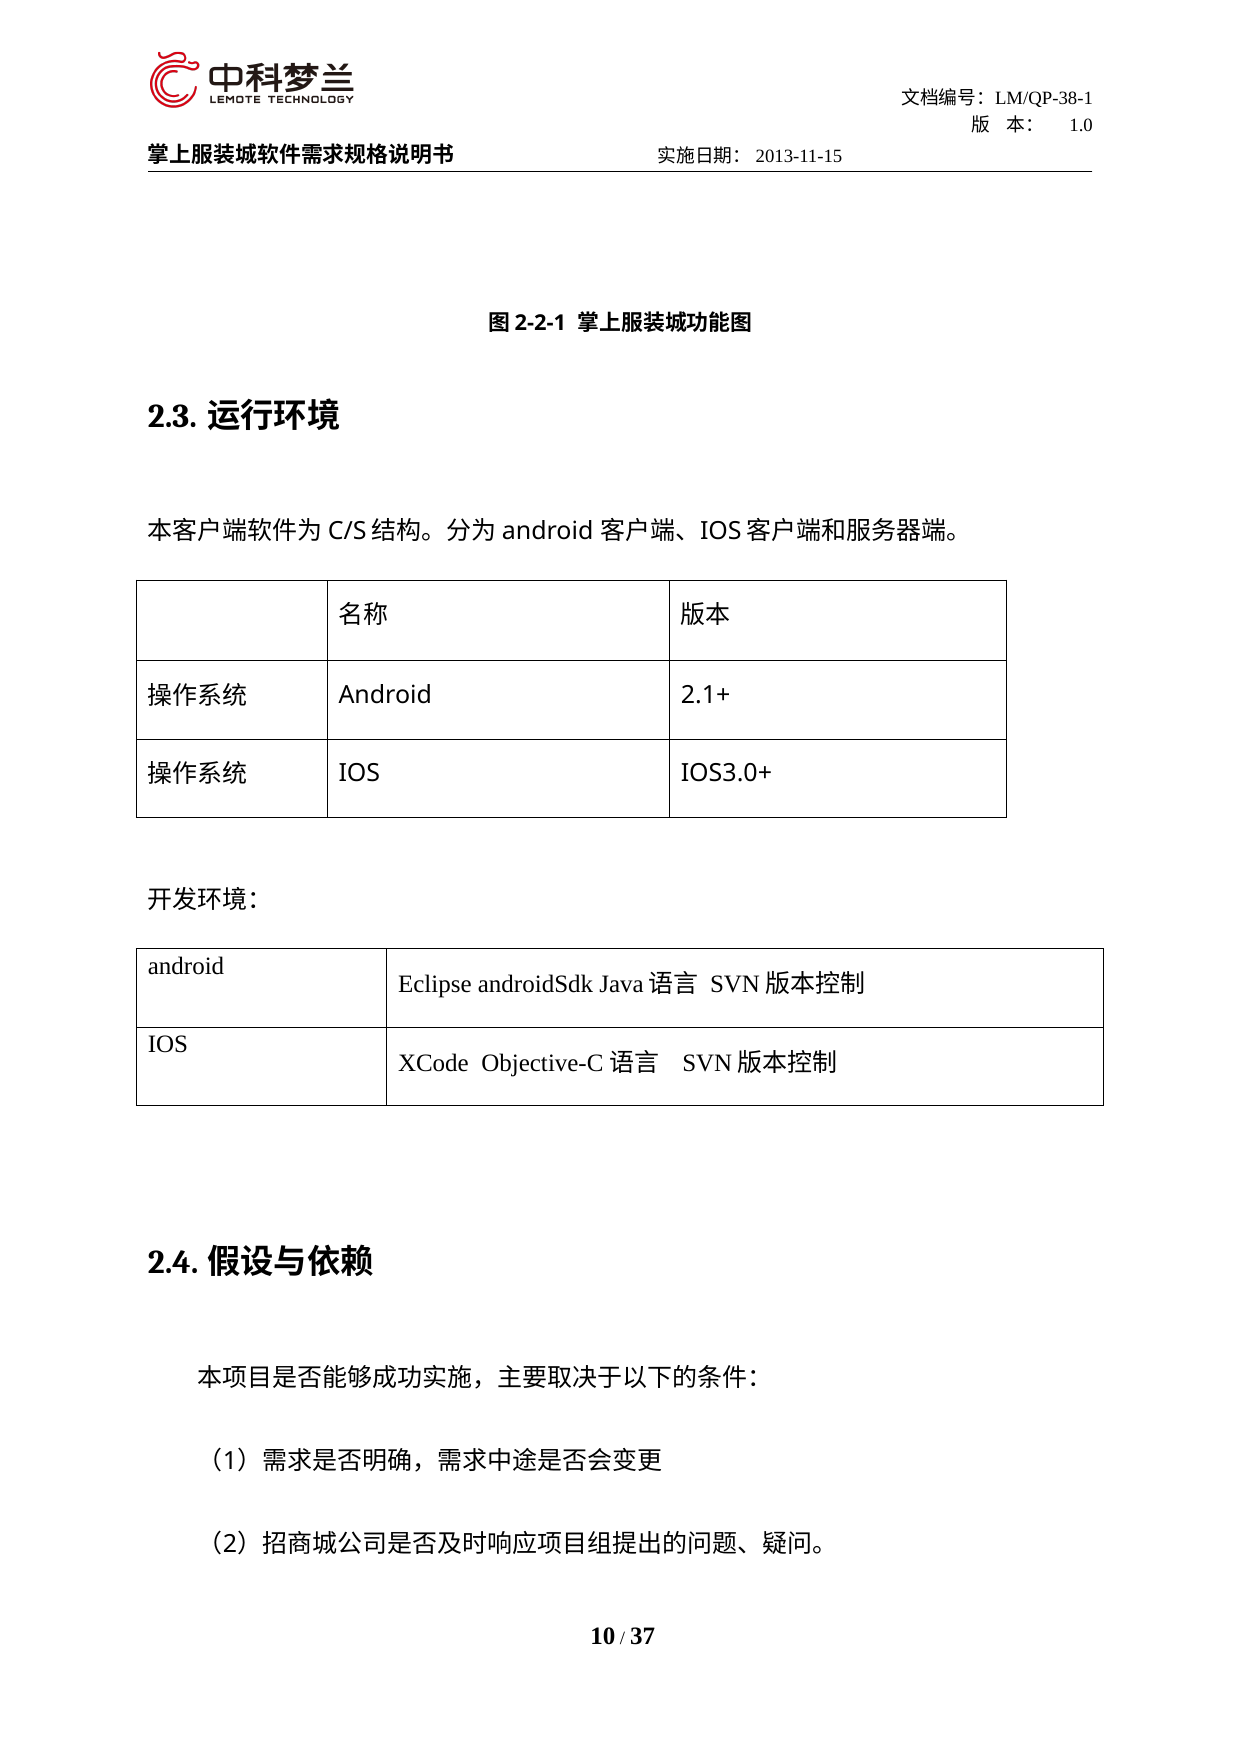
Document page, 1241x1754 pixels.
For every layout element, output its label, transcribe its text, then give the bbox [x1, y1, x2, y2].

text 本项目是否能够成功实施，主要取决于以下的条件： [148, 1343, 1092, 1408]
list 招商城公司是否及时响应项目组提出的问题、疑问。 [148, 1509, 1092, 1574]
text 本客户端软件为C/S结构。分为android 客户端、IOS客户端和服务器端。 [148, 496, 1092, 561]
table_cell 2.1+ [670, 661, 1006, 738]
text 图2-2-1 掌上服装城功能图 [148, 305, 1092, 337]
table_cell 操作系统 [137, 661, 327, 738]
table_header android [137, 949, 386, 1027]
table_cell Android [328, 661, 669, 738]
table_cell XCode Objective-C 语言 SVN版本控制 [387, 1028, 1103, 1105]
table_header [137, 581, 327, 660]
picture [144, 47, 359, 112]
text 开发环境： [148, 865, 1092, 930]
table_cell IOS3.0+ [670, 740, 1006, 817]
subtitle 运行环境 [148, 380, 1092, 445]
table_header 名称 [328, 581, 669, 660]
subtitle 假设与依赖 [148, 1227, 1092, 1292]
table_cell IOS [328, 740, 669, 817]
table_cell 操作系统 [137, 740, 327, 817]
table_cell IOS [137, 1028, 386, 1105]
table_header Eclipse androidSdk Java语言 SVN版本控制 [387, 949, 1103, 1027]
table_header 版本 [670, 581, 1006, 660]
list 需求是否明确，需求中途是否会变更 [148, 1426, 1092, 1491]
